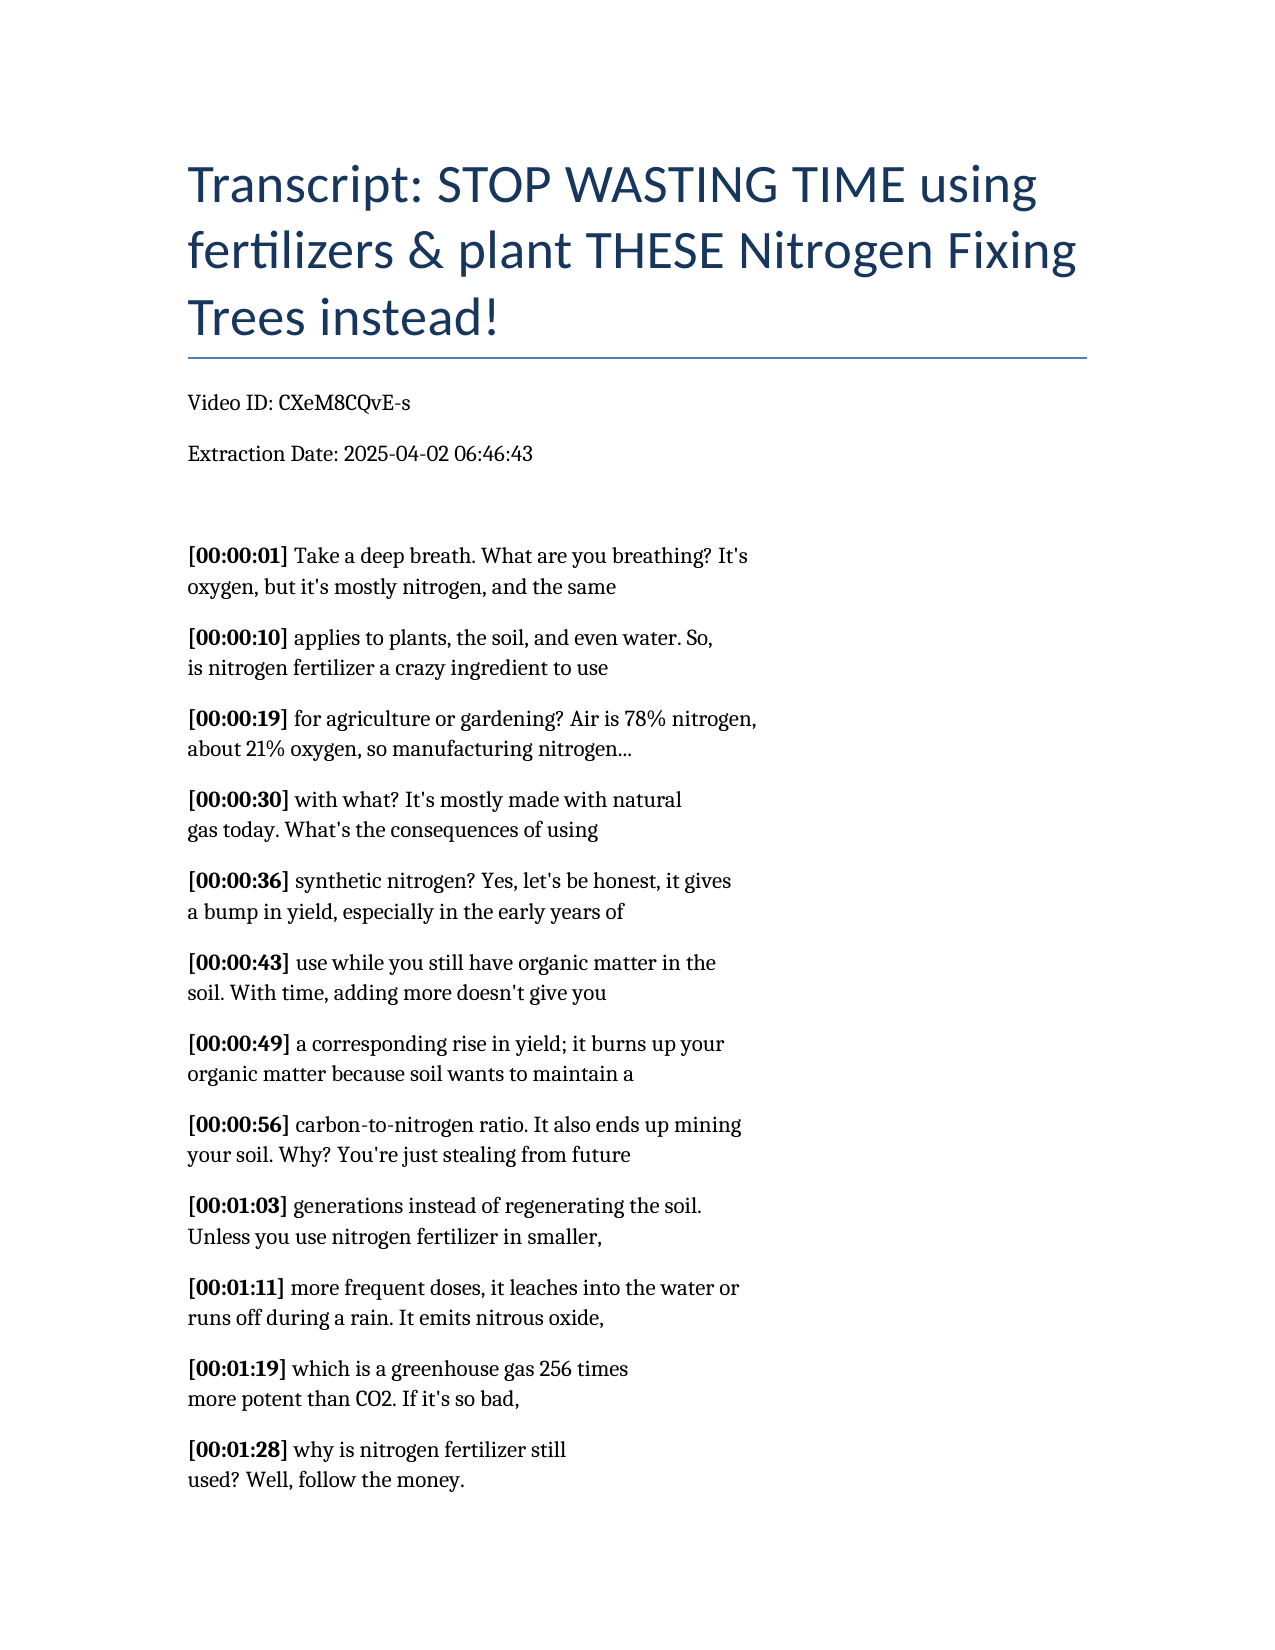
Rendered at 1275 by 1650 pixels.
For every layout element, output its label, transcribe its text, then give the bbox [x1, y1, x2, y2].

text [00:01:19] which is a greenhouse gas 256 times more potent than CO2. If it's so bad, [187, 1356, 1087, 1412]
text [00:00:01] Take a deep breath. What are you breathing? It's oxygen, but it's mostly nitrogen, and the same [187, 543, 1087, 600]
title Transcript: STOP WASTING TIME using fertilizers & plant THESE Nitrogen Fixing Trees instead! [187, 150, 1087, 359]
text Extraction Date: 2025-04-02 06:46:43 [187, 441, 1087, 467]
text [00:01:03] generations instead of regenerating the soil. Unless you use nitrogen fertilizer in smaller, [187, 1193, 1087, 1250]
text [00:00:56] carbon-to-nitrogen ratio. It also ends up mining your soil. Why? You're just stealing from future [187, 1112, 1087, 1168]
text [00:00:36] synthetic nitrogen? Yes, let's be honest, it gives a bump in yield, especially in the early years of [187, 868, 1087, 925]
text [00:00:19] for agriculture or gardening? Air is 78% nitrogen, about 21% oxygen, so manufacturing nitrogen... [187, 706, 1087, 762]
text [00:01:28] why is nitrogen fertilizer still used? Well, follow the money. [187, 1437, 1087, 1493]
text [00:01:11] more frequent doses, it leaches into the water or runs off during a rain. It emits nitrous oxide, [187, 1274, 1087, 1331]
text [00:00:49] a corresponding rise in yield; it burns up your organic matter because soil wants to maintain a [187, 1031, 1087, 1087]
text [00:00:30] with what? It's mostly made with natural gas today. What's the consequences of using [187, 787, 1087, 843]
text [00:00:43] use while you still have organic matter in the soil. With time, adding more doesn't give you [187, 949, 1087, 1006]
text Video ID: CXeM8CQvE-s [187, 390, 1087, 416]
text [00:00:10] applies to plants, the soil, and even water. So, is nitrogen fertilizer a crazy ingredient to use [187, 624, 1087, 681]
